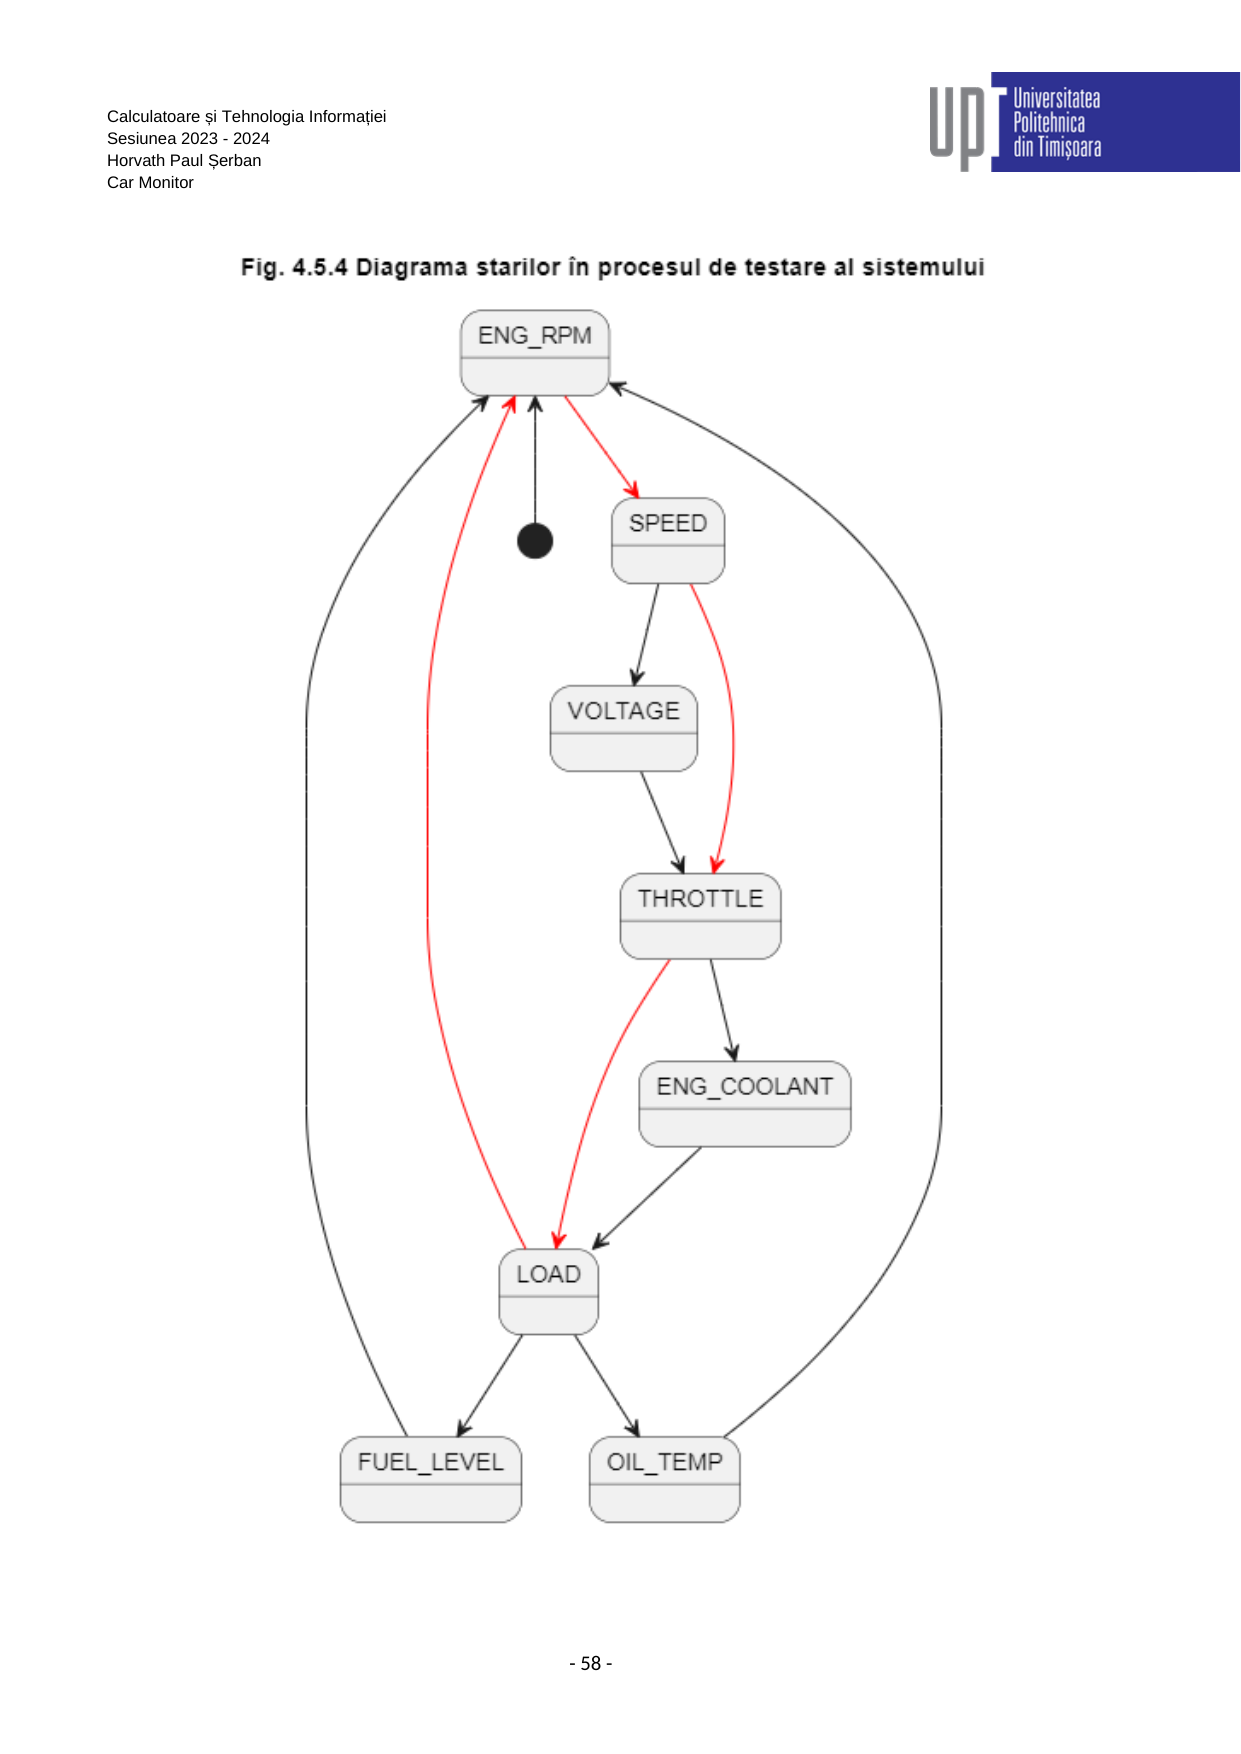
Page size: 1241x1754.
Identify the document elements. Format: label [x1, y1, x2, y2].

picture [930, 72, 1241, 172]
picture [224, 233, 1016, 1532]
